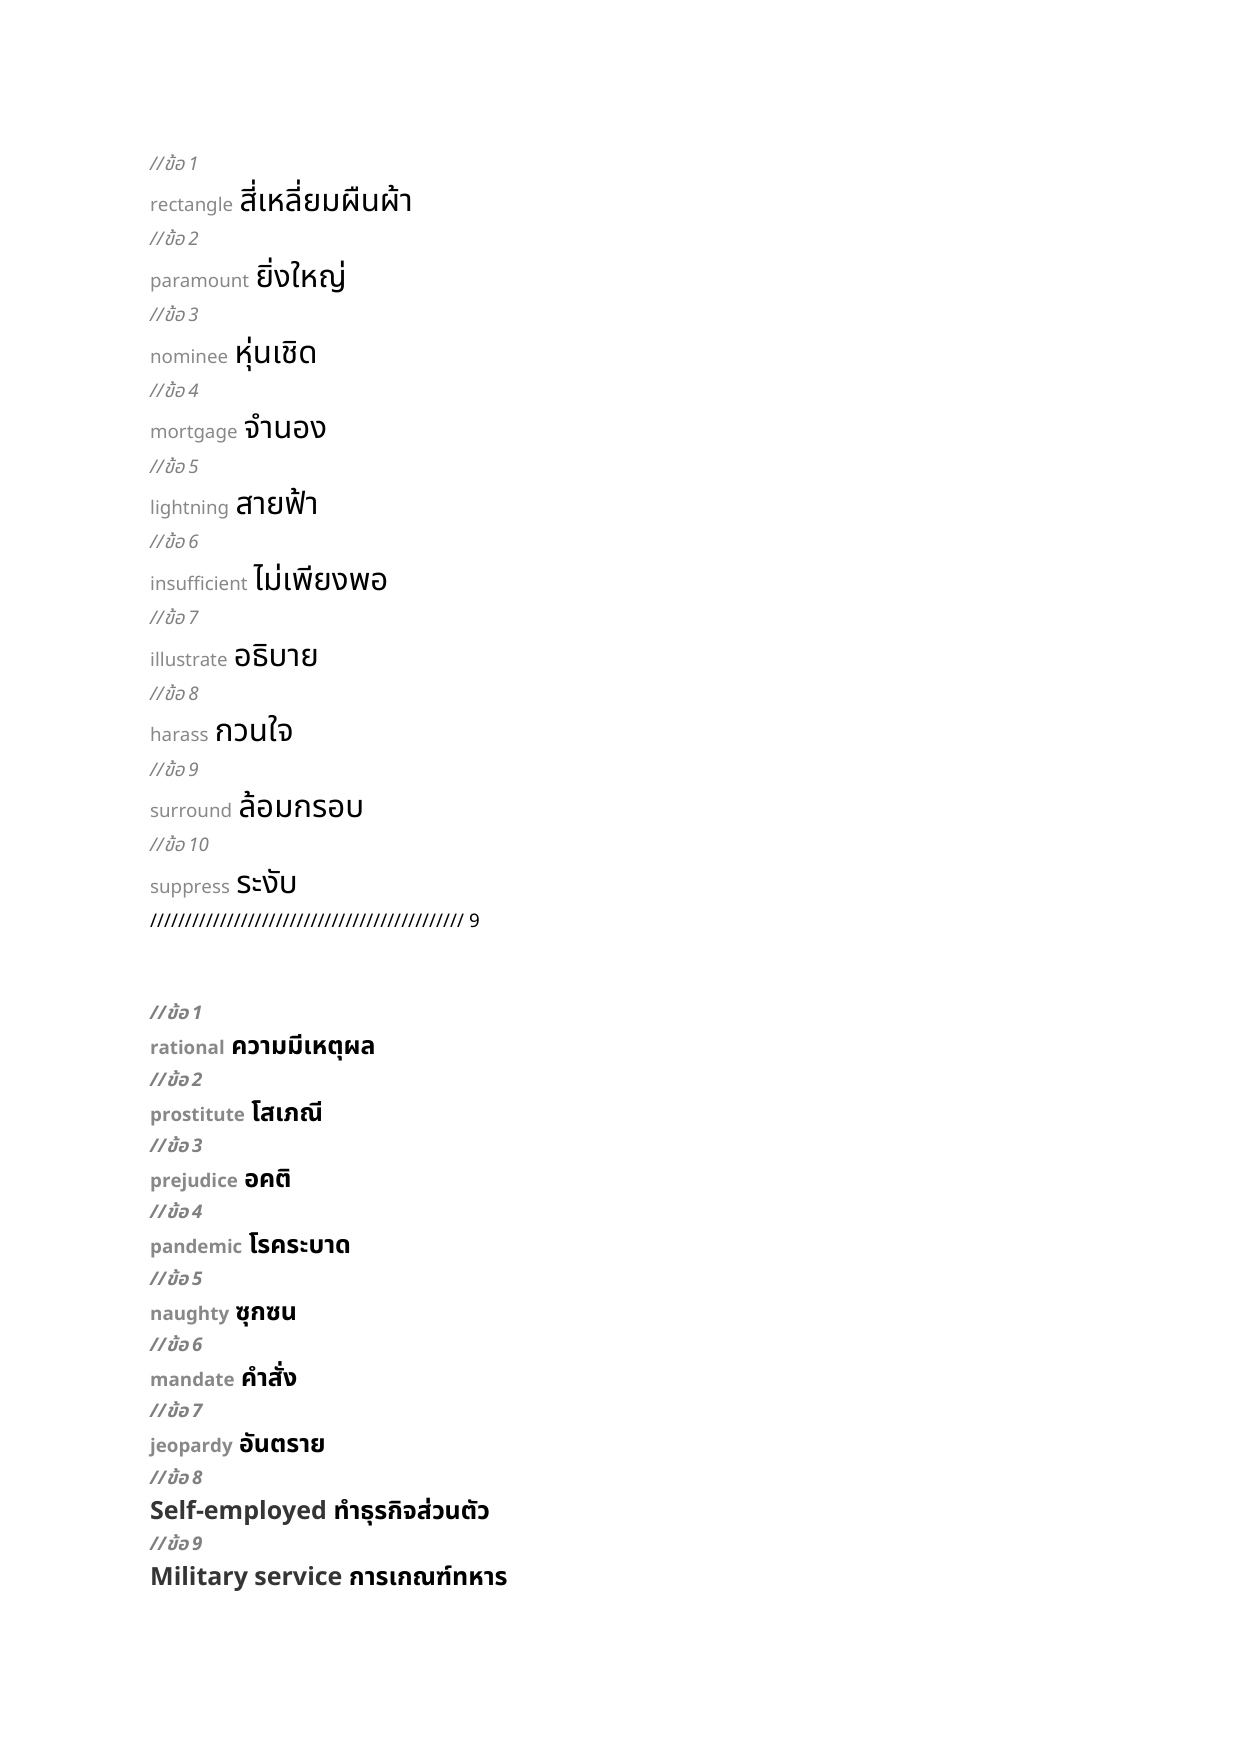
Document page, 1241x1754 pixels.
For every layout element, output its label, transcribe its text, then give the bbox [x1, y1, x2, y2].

text ///////////////////////////////////////////// 9 [150, 907, 1090, 933]
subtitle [150, 999, 1090, 1597]
text //ข้อ1 rectangle สี่เหลี่ยมผืนผ้า //ข้อ2 paramount ยิ่งใหญ่ //ข้อ3 nominee หุ่นเชิด //ข้อ4 mortgage จำนอง //ข้อ5 lightning สายฟ้า //ข้อ6 insufficient ไม่เพียงพอ //ข้อ7 illustrate อธิบาย //ข้อ8 harass กวนใจ //ข้อ9 surround ล้อมกรอบ //ข้อ10 suppress ระงับ [150, 150, 1090, 907]
